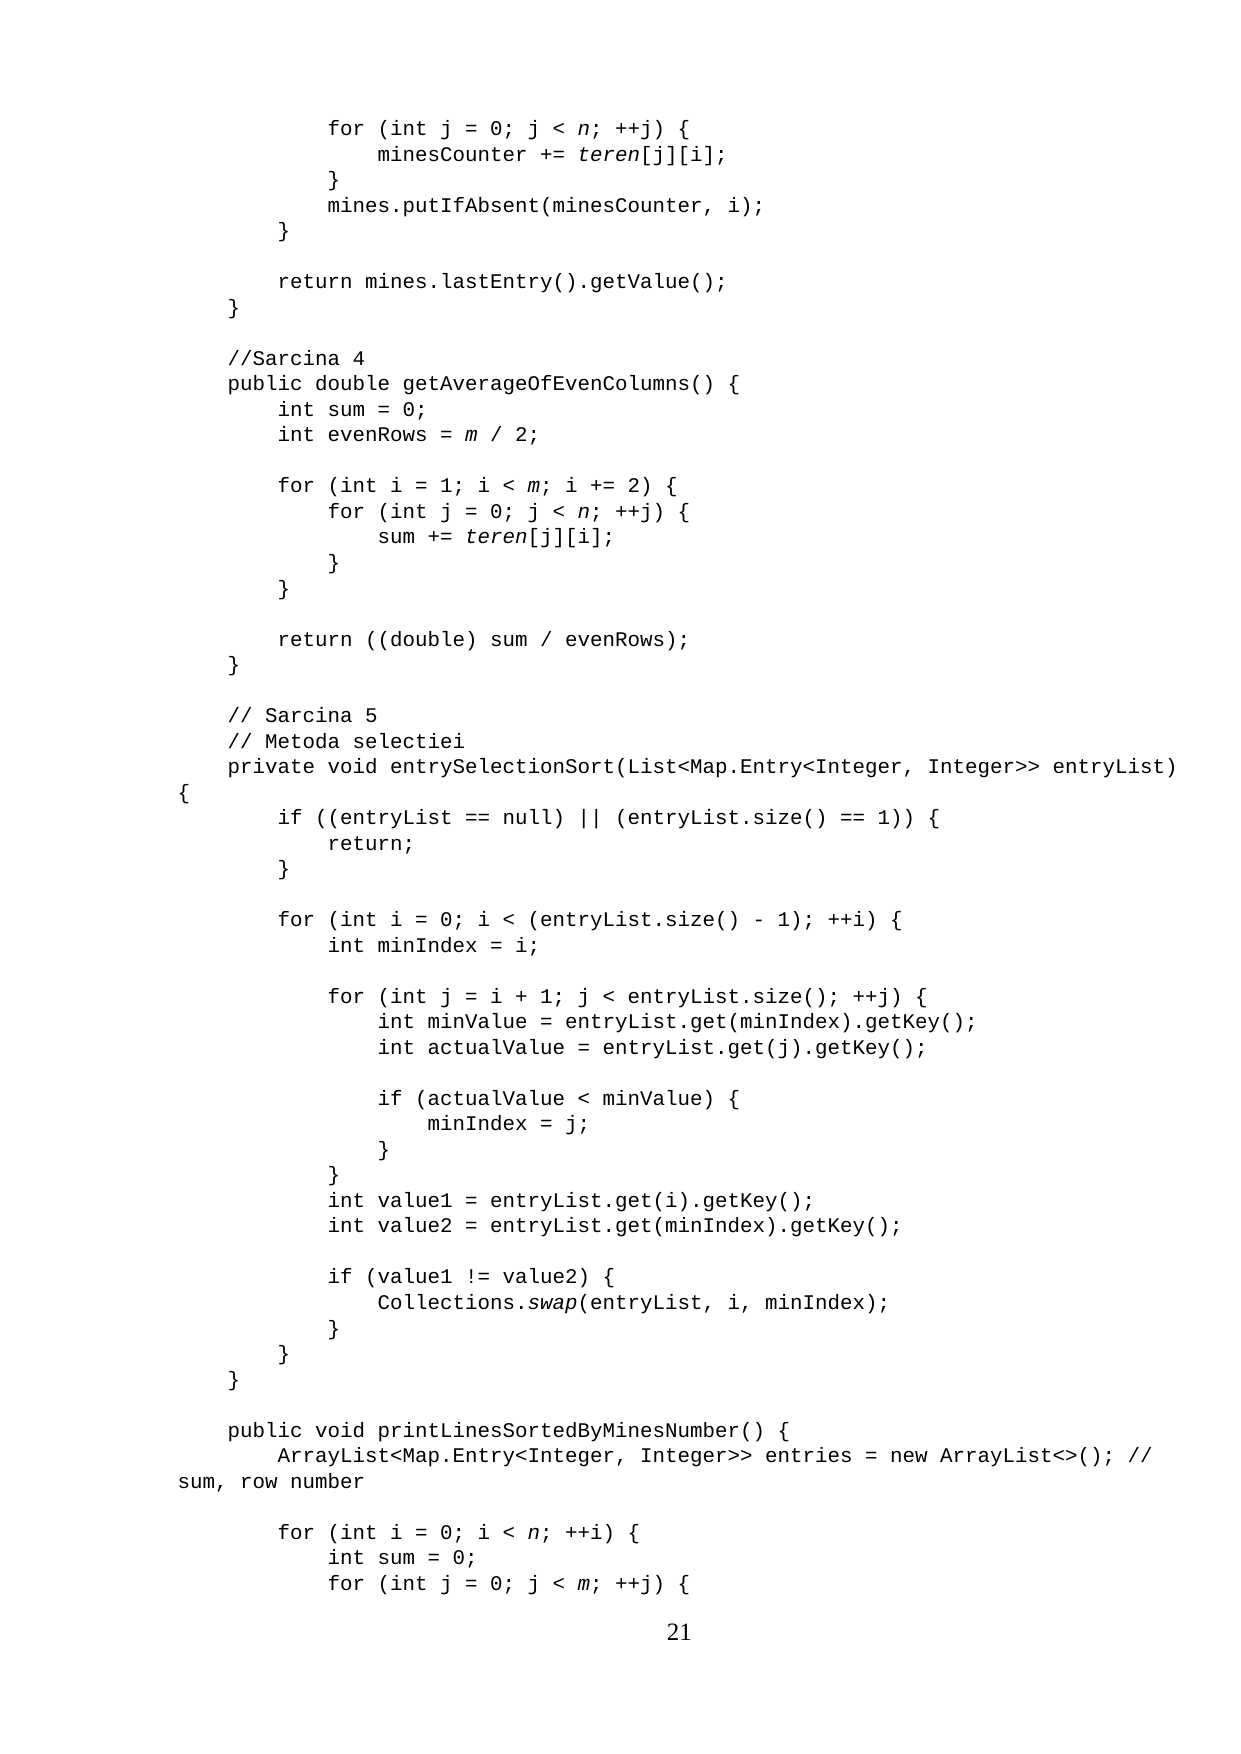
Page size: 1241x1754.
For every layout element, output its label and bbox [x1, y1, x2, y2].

list [177, 118, 1181, 1596]
